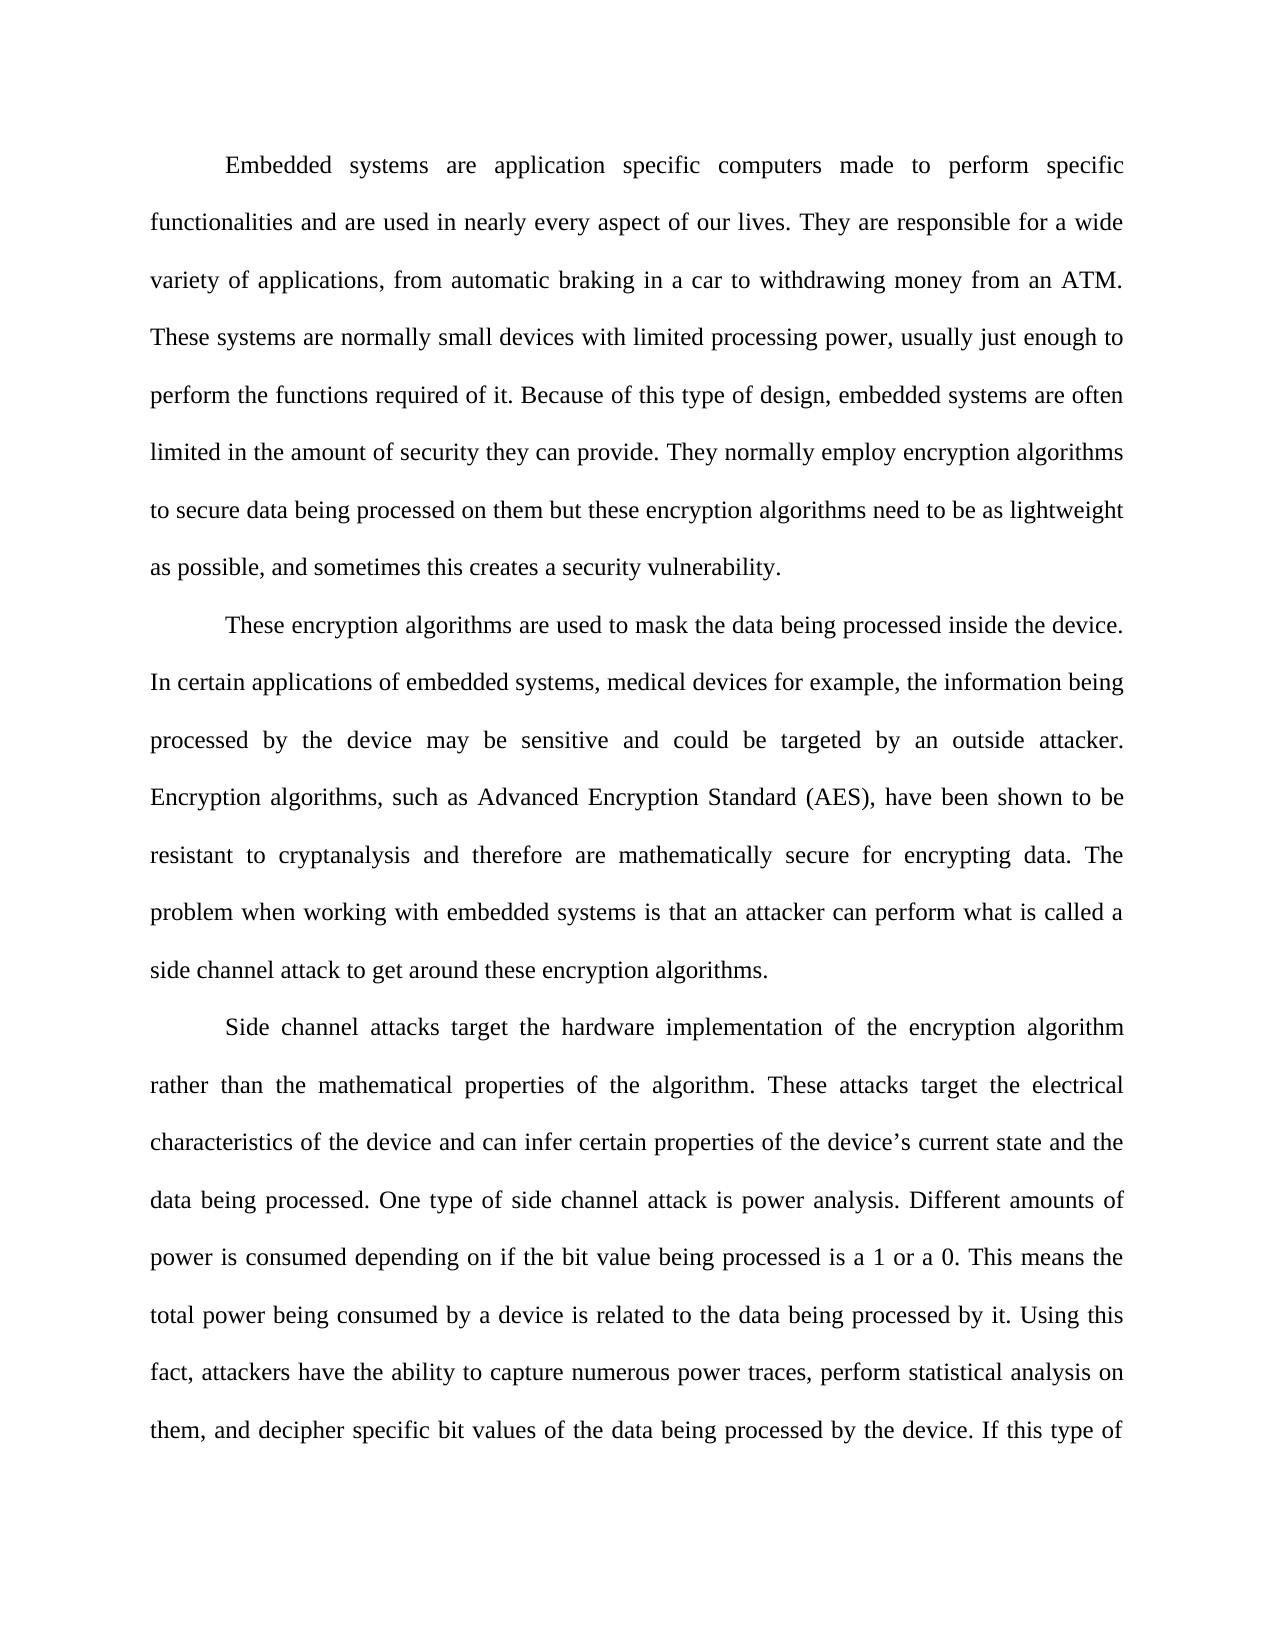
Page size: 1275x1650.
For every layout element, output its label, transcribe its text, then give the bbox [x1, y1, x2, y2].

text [150, 1012, 1125, 1444]
text Embedded systems are application specific computers made to perform specific functionalities and are used in nearly every aspect of our lives. They are responsible for a wide variety of applications, from automatic braking in a car to withdrawing money from an ATM. These systems are normally small devices with limited processing power, usually just enough to perform the functions required of it. Because of this type of design, embedded systems are often limited in the amount of security they can provide. They normally employ encryption algorithms to secure data being processed on them but these encryption algorithms need to be as lightweight as possible, and sometimes this creates a security vulnerability. [150, 150, 1125, 581]
text These encryption algorithms are used to mask the data being processed inside the device. In certain applications of embedded systems, medical devices for example, the information being processed by the device may be sensitive and could be targeted by an outside attacker. Encryption algorithms, such as Advanced Encryption Standard (AES), have been shown to be resistant to cryptanalysis and therefore are mathematically secure for encrypting data. The problem when working with embedded systems is that an attacker can perform what is called a side channel attack to get around these encryption algorithms. [150, 610, 1125, 984]
